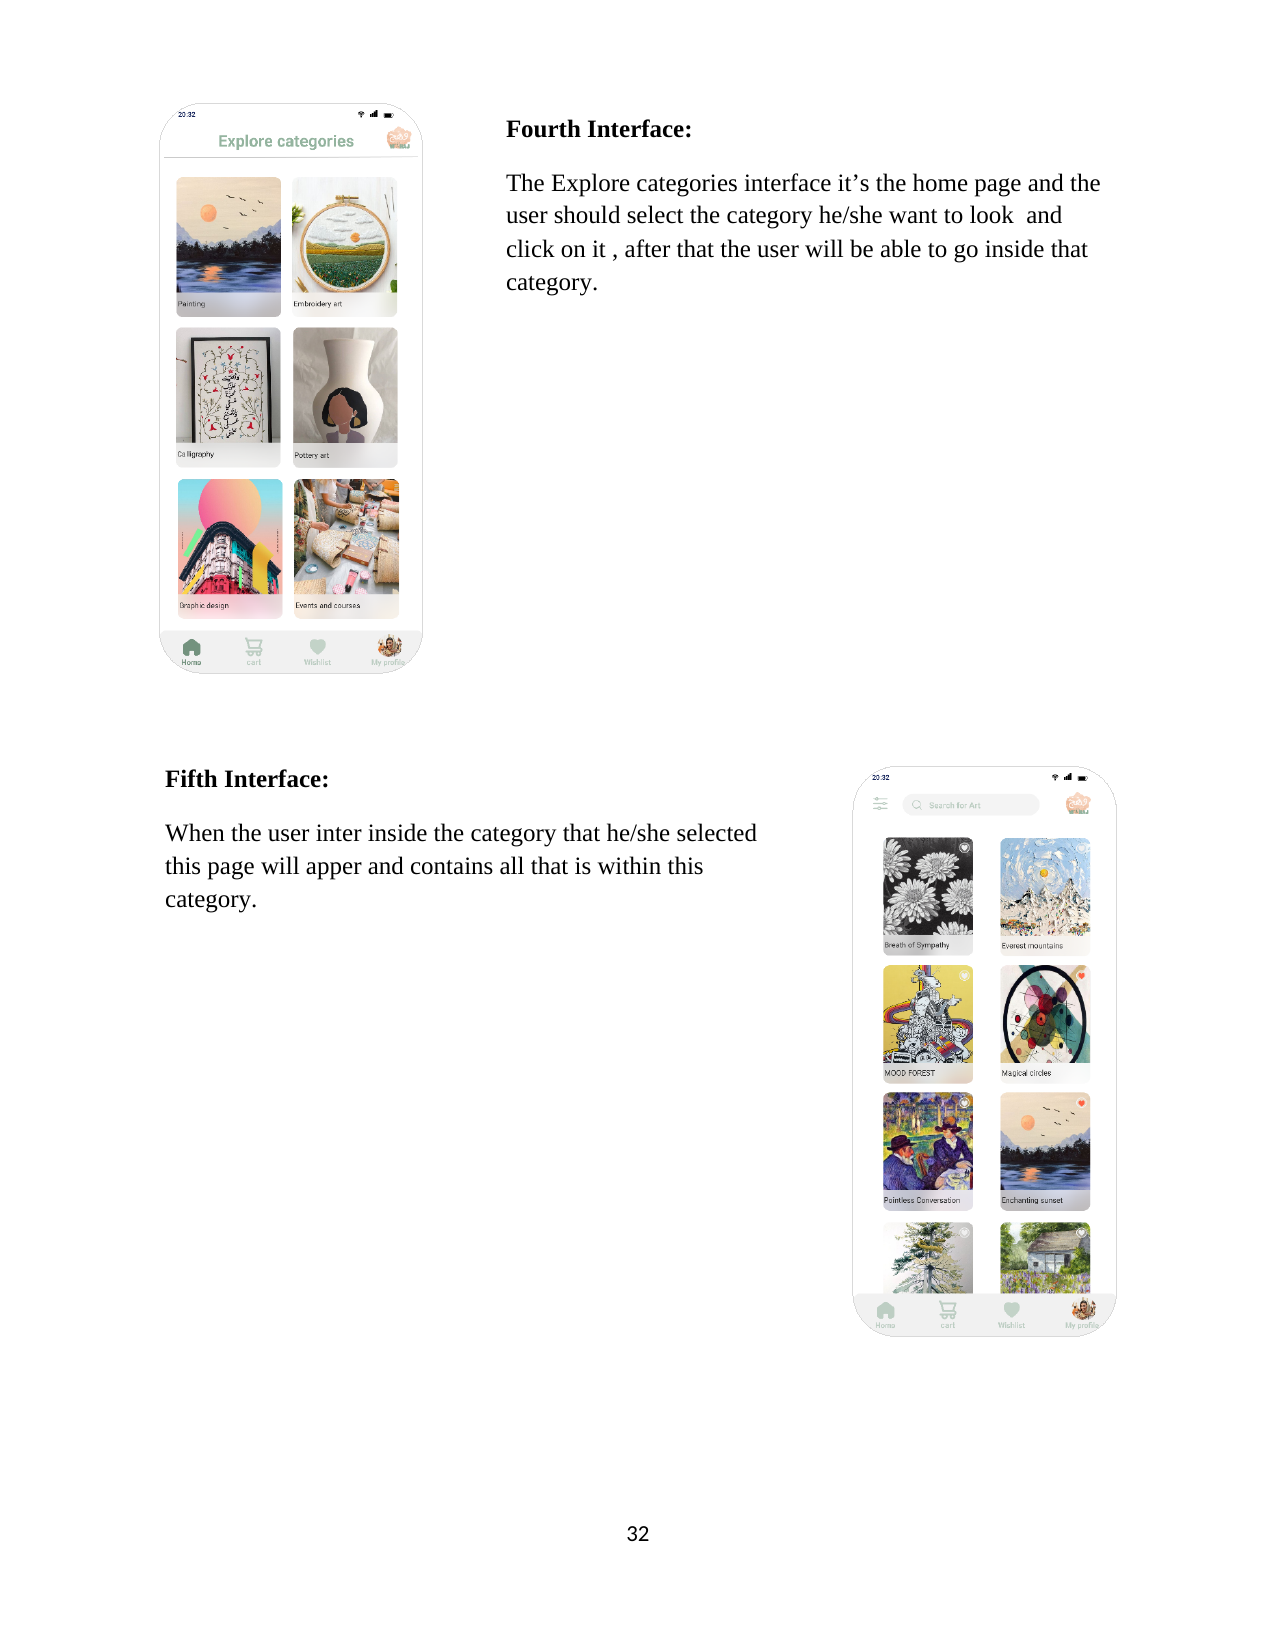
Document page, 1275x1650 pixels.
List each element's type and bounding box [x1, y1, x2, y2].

picture [159, 103, 423, 673]
picture [853, 766, 1116, 1336]
